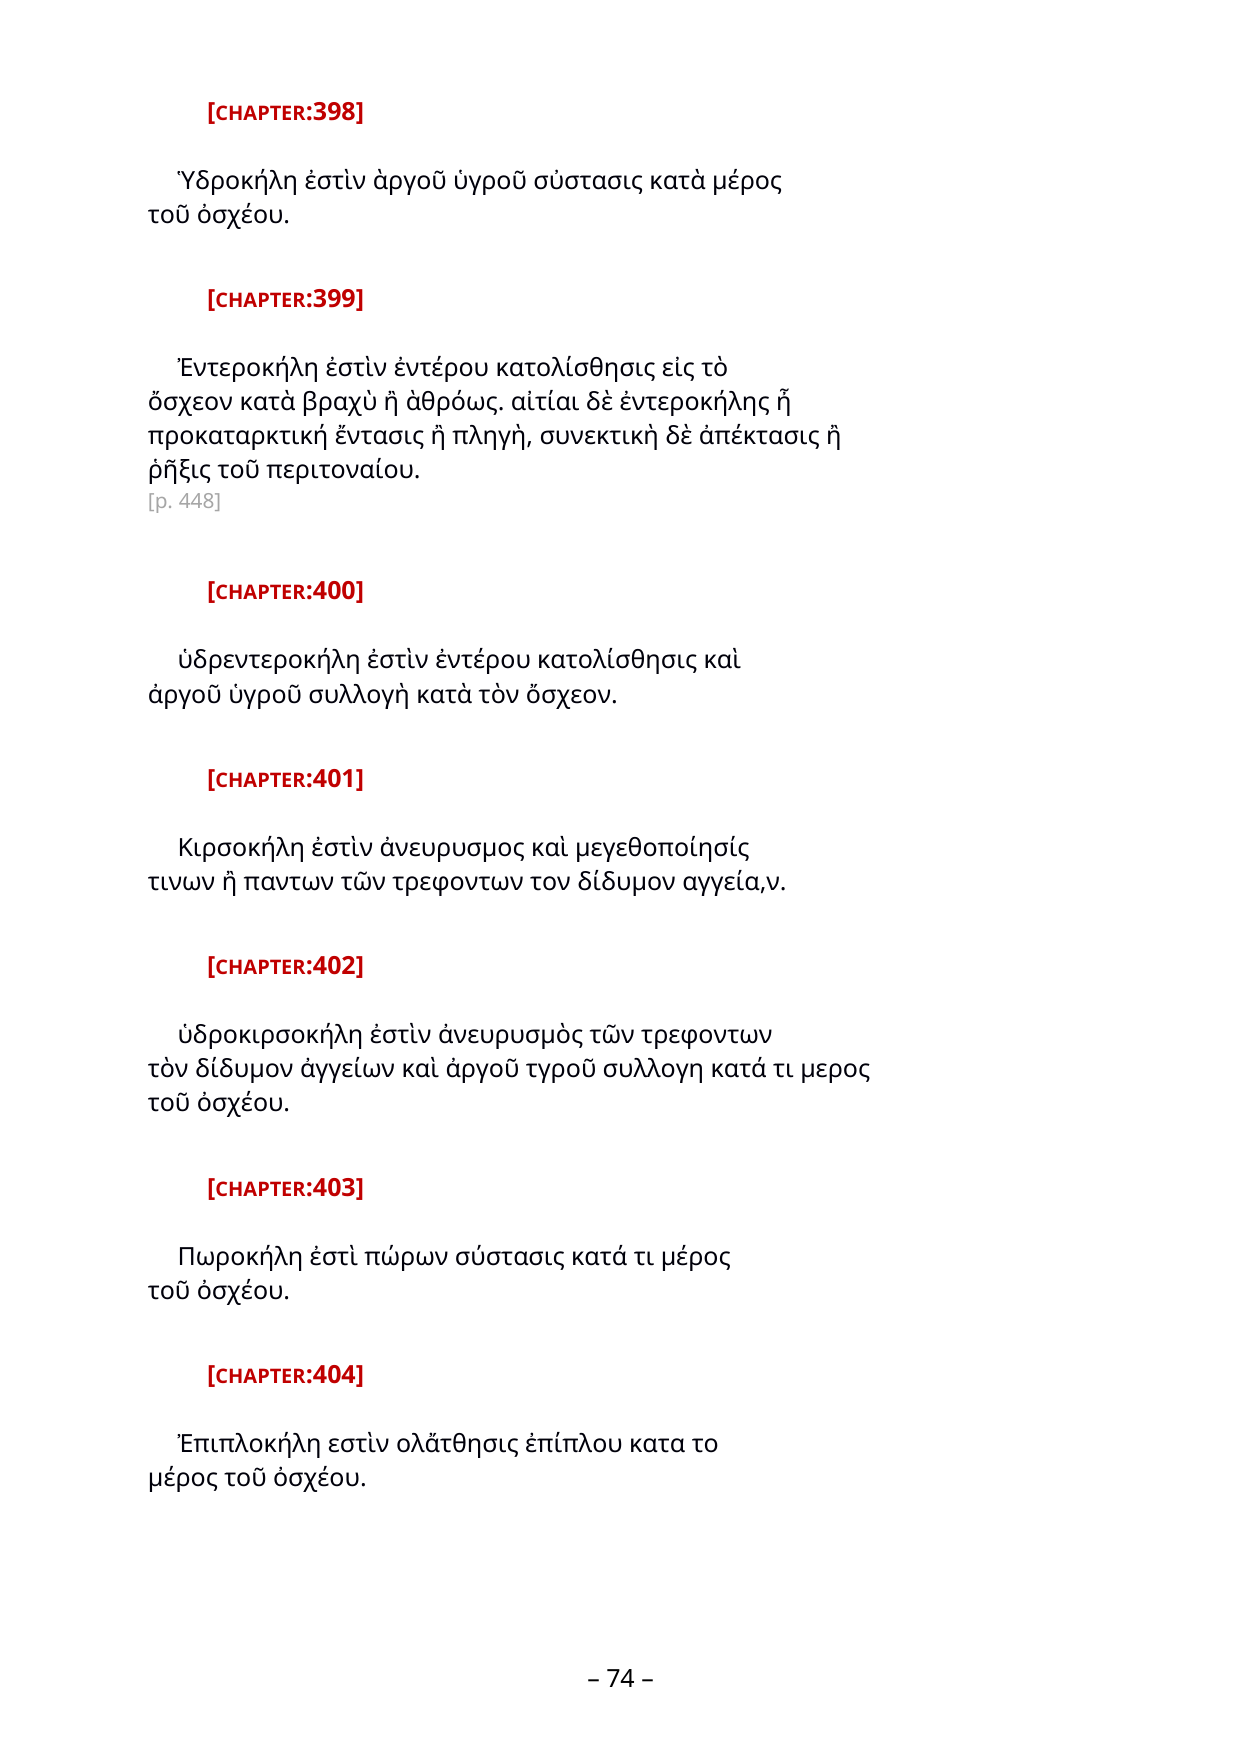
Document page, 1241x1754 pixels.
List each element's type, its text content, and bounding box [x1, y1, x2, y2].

subtitle [chapter:398] [207, 93, 1092, 127]
text Κιρσοκήλη ἐστὶν ἀνευρυσμος καὶ μεγεθοποίησίς τινων ἢ παντων τῶν τρεφοντων τον δίδυμον αγγεία,ν. [148, 829, 1092, 898]
text Ἐντεροκήλη ἐστὶν ἐντέρου κατολίσθησις εἰς τὸ ὄσχεον κατὰ βραχὺ ἢ ὰθρόως. αἰτίαι δὲ ἐντεροκήλης ἦ προκαταρκτική ἔντασις ἢ πληγὴ, συνεκτικὴ δὲ ἀπέκτασις ἢ ῥῆξις τοῦ περιτοναίου. [148, 350, 1092, 486]
text Πωροκήλη ἐστὶ πώρων σύστασις κατά τι μέρος τοῦ ὀσχέου. [148, 1238, 1092, 1307]
text ὑδροκιρσοκήλη ἐστὶν ἀνευρυσμὸς τῶν τρεφοντων τὸν δίδυμον ἀγγείων καὶ ἀργοῦ τγροῦ συλλογη κατά τι μερος τοῦ ὀσχέου. [148, 1017, 1092, 1119]
subtitle [chapter:404] [207, 1357, 1092, 1391]
text [p. 448] [148, 486, 1092, 514]
subtitle [chapter:402] [207, 948, 1092, 982]
text Ὑδροκήλη ἐστὶν ὰργοῦ ὑγροῦ σὐστασις κατὰ μέρος τοῦ ὀσχέου. [148, 162, 1092, 231]
text ὑδρεντεροκήλη ἐστὶν ἐντέρου κατολίσθησις καὶ ἀργοῦ ὑγροῦ συλλογὴ κατὰ τὸν ὄσχεον. [148, 642, 1092, 710]
subtitle [chapter:401] [207, 760, 1092, 794]
subtitle [chapter:399] [207, 281, 1092, 314]
subtitle [chapter:403] [207, 1169, 1092, 1203]
subtitle [chapter:400] [207, 573, 1092, 607]
text Ἐπιπλοκήλη εστὶν ολἄτθησις ἐπίπλου κατα το μέρος τοῦ ὀσχέου. [148, 1426, 1092, 1494]
